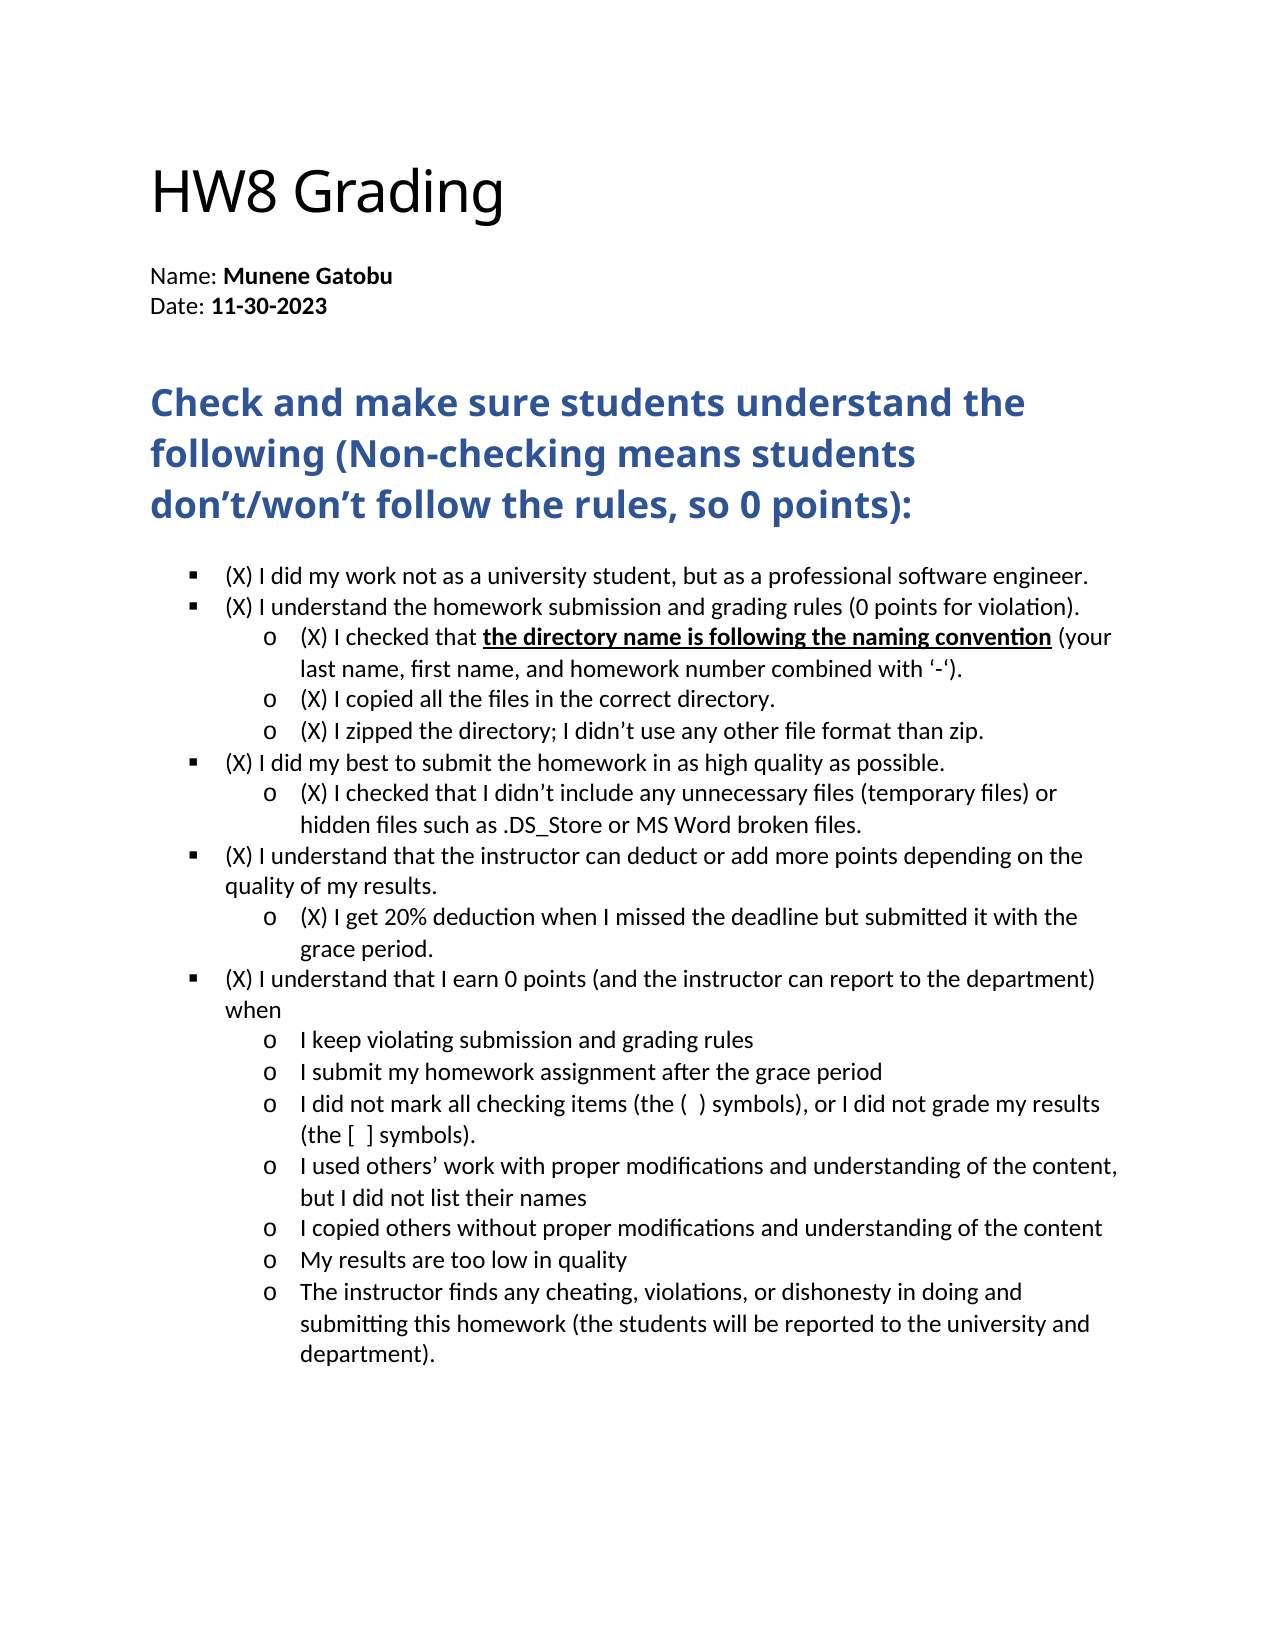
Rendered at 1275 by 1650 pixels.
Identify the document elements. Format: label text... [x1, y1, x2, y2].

list (X) I understand that I earn 0 points (and the instructor can report to the department) when [187, 963, 1125, 1024]
list (X) I did my work not as a university student, but as a professional software engineer. [187, 560, 1125, 591]
list (X) I copied all the files in the correct directory. [262, 683, 1125, 715]
list (X) I checked that I didn’t include any unnecessary files (temporary files) or hidden files such as .DS_Store or MS Word broken files. [262, 778, 1125, 840]
list I keep violating submission and grading rules [262, 1024, 1125, 1056]
list (X) I understand the homework submission and grading rules (0 points for violation). [187, 591, 1125, 621]
list (X) I get 20% deduction when I missed the deadline but submitted it with the grace period. [262, 901, 1125, 963]
subtitle Check and make sure students understand the following (Non-checking means students don’t/won’t follow the rules, so 0 points): [150, 377, 1125, 530]
list I used others’ work with proper modifications and understanding of the content, but I did not list their names [262, 1150, 1125, 1212]
text Name: Munene Gatobu [150, 260, 1125, 291]
list (X) I zipped the directory; I didn’t use any other file format than zip. [262, 715, 1125, 747]
list My results are too low in quality [262, 1244, 1125, 1276]
title HW8 Grading [150, 150, 1125, 229]
list (X) I did my best to submit the homework in as high quality as possible. [187, 747, 1125, 778]
list The instructor finds any cheating, violations, or dishonesty in doing and submitting this homework (the students will be reported to the university and department). [262, 1276, 1125, 1369]
list (X) I checked that the directory name is following the naming convention (your last name, first name, and homework number combined with ‘-‘). [262, 621, 1125, 683]
list I copied others without proper modifications and understanding of the content [262, 1212, 1125, 1244]
list I submit my homework assignment after the grace period [262, 1056, 1125, 1088]
list (X) I understand that the instructor can deduct or add more points depending on the quality of my results. [187, 840, 1125, 901]
text Date: 11-30-2023 [150, 291, 1125, 321]
list I did not mark all checking items (the ( ) symbols), or I did not grade my results (the [ ] symbols). [262, 1088, 1125, 1150]
